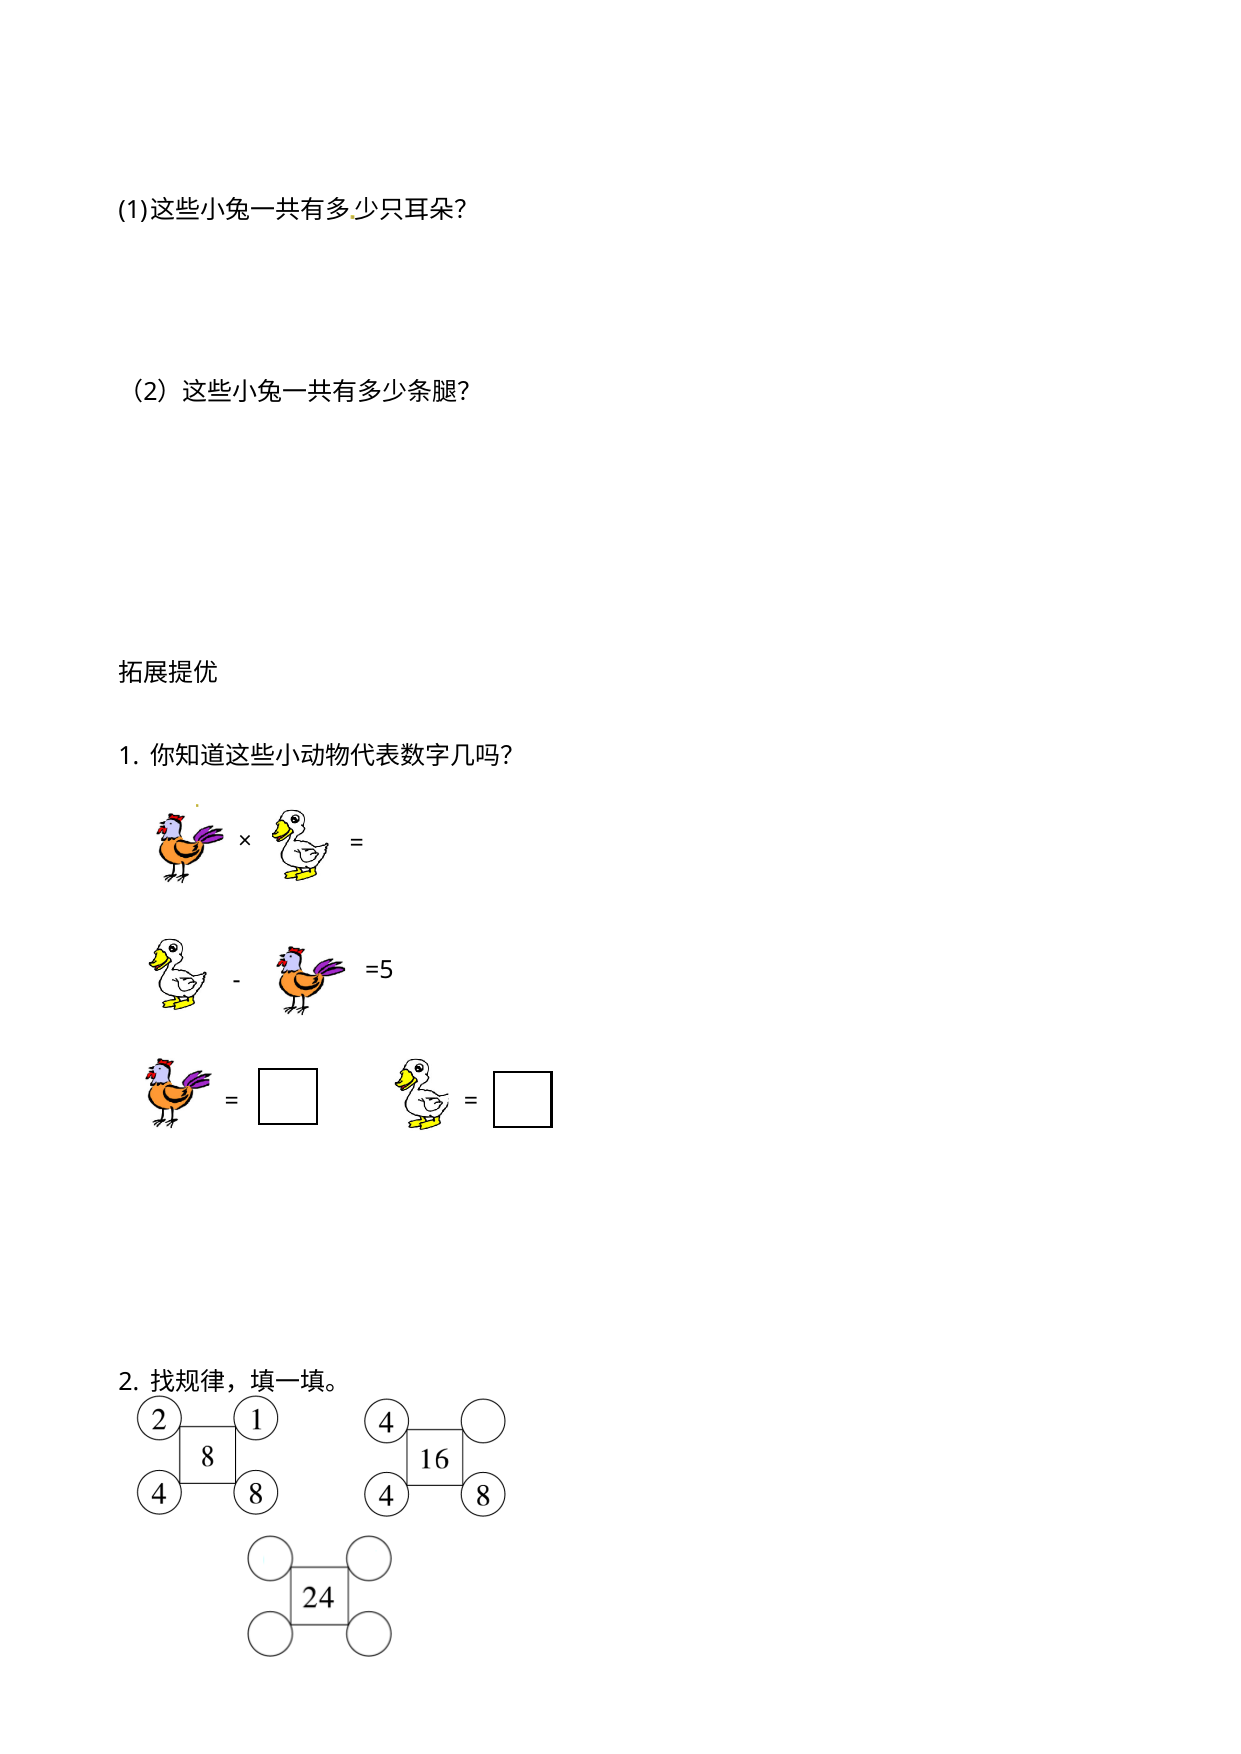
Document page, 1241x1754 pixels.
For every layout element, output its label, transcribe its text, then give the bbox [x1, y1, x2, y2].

picture [155, 812, 225, 884]
list 这些小兔一共有多少只耳朵？ [118, 175, 598, 240]
list 你知道这些小动物代表数字几吗？ [118, 721, 598, 786]
picture [121, 1393, 290, 1522]
picture [276, 945, 346, 1016]
picture [269, 805, 332, 882]
picture [147, 934, 210, 1011]
picture [244, 1529, 412, 1661]
picture [361, 1393, 512, 1525]
list 找规律，填一填。 [118, 1347, 598, 1412]
picture [144, 1058, 214, 1129]
text （2）这些小兔一共有多少条腿？ [118, 357, 598, 422]
text 拓展提优 [118, 638, 598, 703]
picture [393, 1054, 456, 1131]
